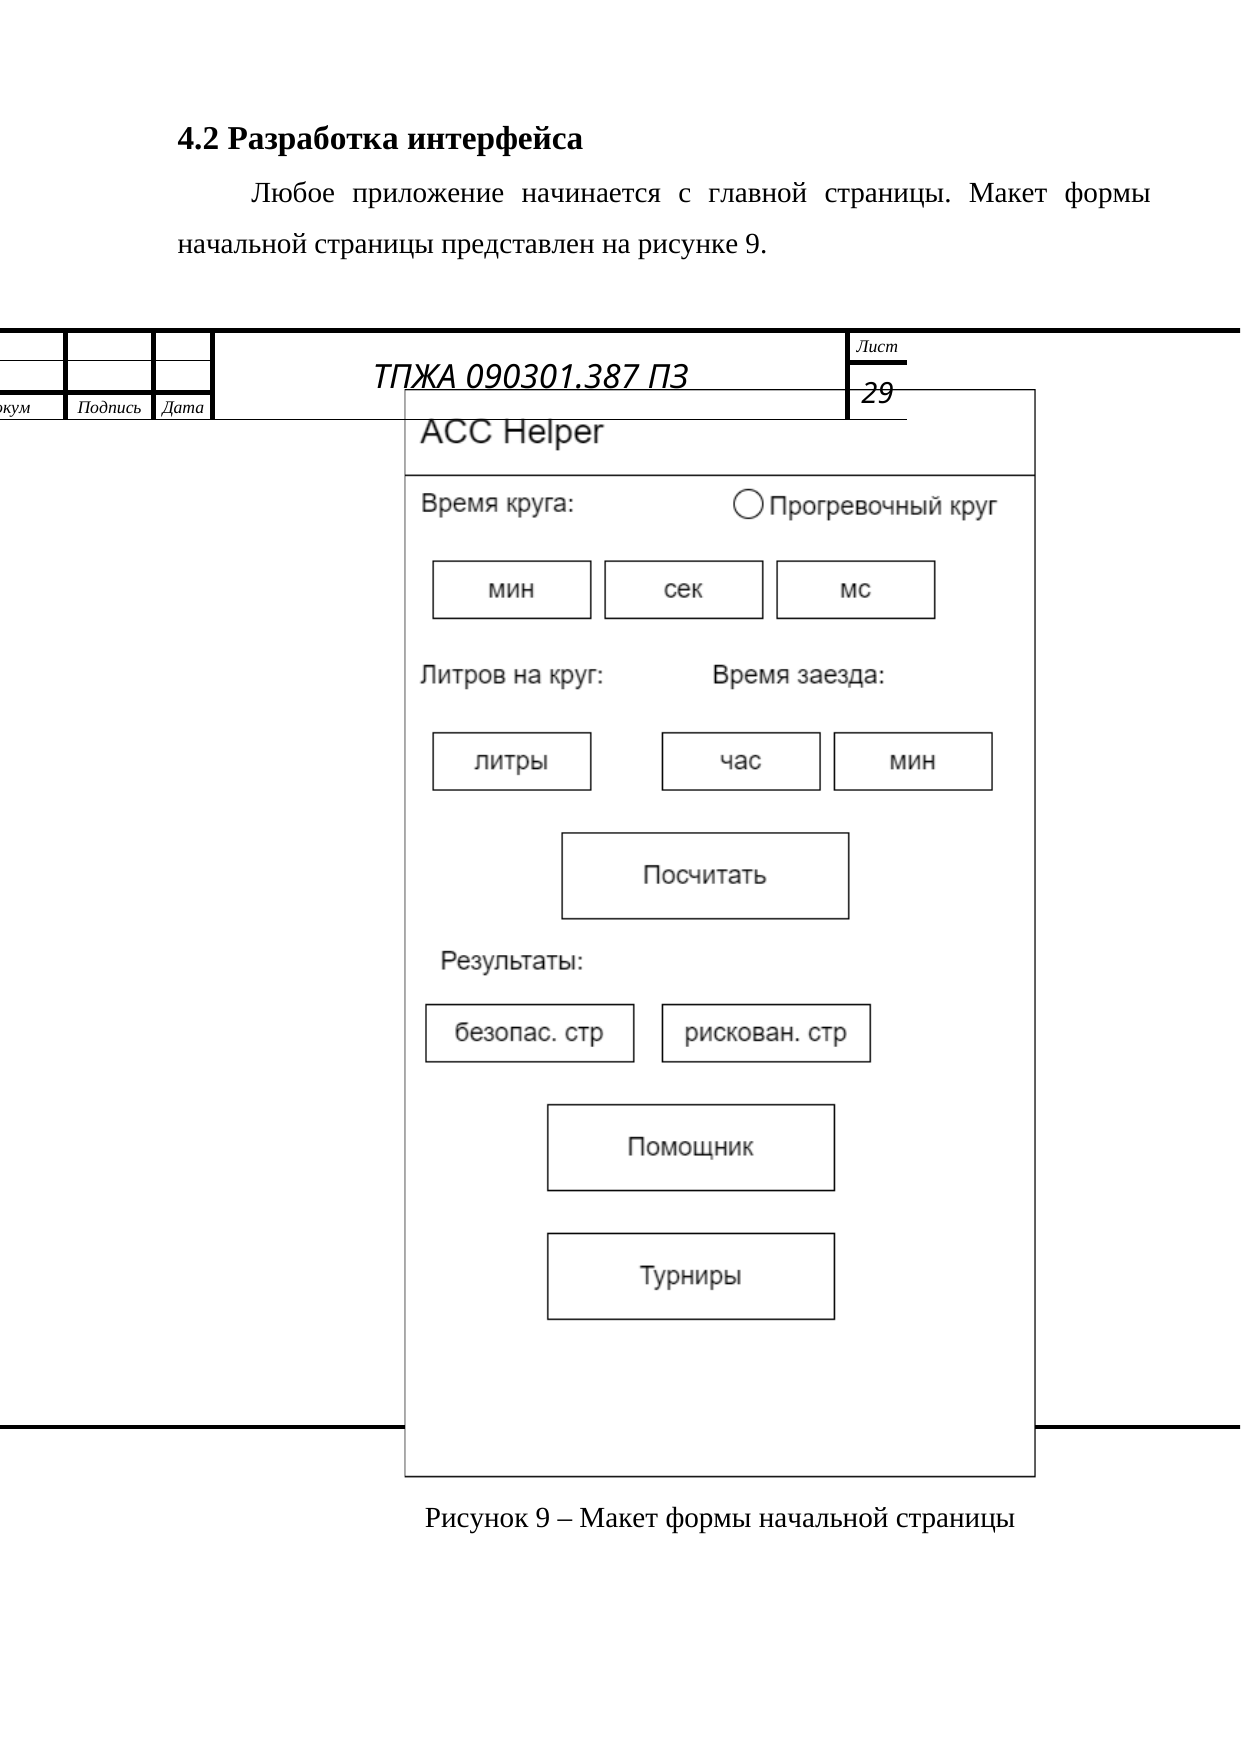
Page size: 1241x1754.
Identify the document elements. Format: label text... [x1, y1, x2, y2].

text Рисунок 9 – Макет формы начальной страницы [215, 1500, 1152, 1533]
text 4.2 Разработка интерфейса [177, 118, 1152, 156]
picture [404, 389, 1036, 1479]
picture [404, 389, 845, 419]
text Любое приложение начинается с главной страницы. Макет формы начальной страницы представлен на рисунке 9. [177, 176, 1152, 259]
